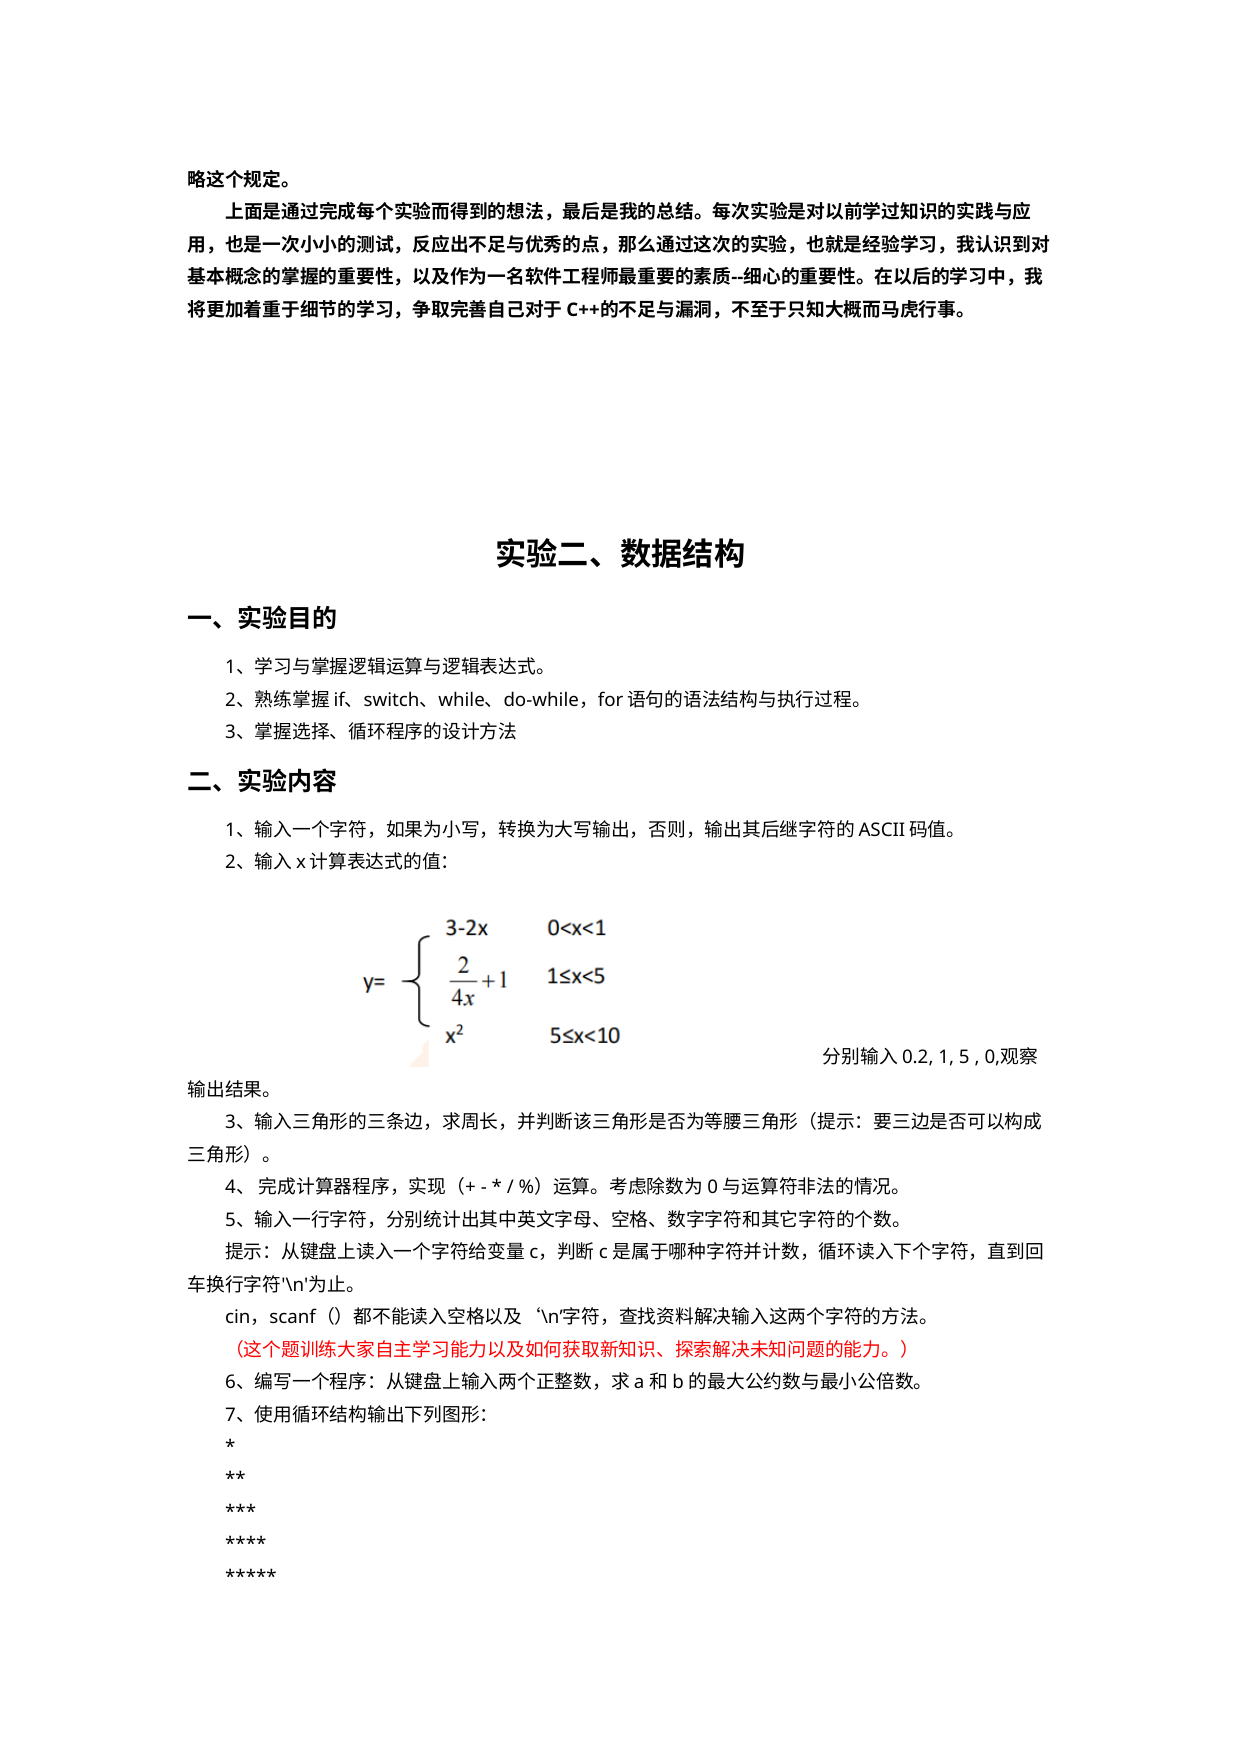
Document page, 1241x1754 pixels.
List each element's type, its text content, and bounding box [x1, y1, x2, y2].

text ** [187, 1462, 1053, 1494]
text 3、掌握选择、循环程序的设计方法 [187, 714, 1053, 747]
text ***** [187, 1559, 1053, 1592]
text *** [187, 1494, 1053, 1527]
text 1、学习与掌握逻辑运算与逻辑表达式。 [187, 649, 1053, 682]
text 提示：从键盘上读入一个字符给变量 c，判断 c 是属于哪种字符并计数，循环读入下个字符，直到回车换行字符'\n'为止。 [187, 1234, 1053, 1299]
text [187, 162, 1053, 194]
list 输入三角形的三条边，求周长，并判断该三角形是否为等腰三角形（提示：要三边是否可以构成三角形）。 [187, 1104, 1053, 1169]
text 6、编写一个程序：从键盘上输入两个正整数，求 a 和 b 的最大公约数与最小公倍数。 [187, 1364, 1053, 1397]
text * [187, 1429, 1053, 1462]
text 7、使用循环结构输出下列图形： [187, 1397, 1053, 1429]
text 4、 完成计算器程序，实现（+ - * / %）运算。考虑除数为 0 与运算符非法的情况。 [187, 1169, 1053, 1202]
text 2、熟练掌握if、switch、while、do-while，for语句的语法结构与执行过程。 [187, 682, 1053, 714]
text 一、实验目的 [187, 584, 1053, 649]
text 5、输入一行字符，分别统计出其中英文字母、空格、数字字符和其它字符的个数。 [187, 1202, 1053, 1234]
text 二、实验内容 [187, 747, 1053, 812]
text 实验二、数据结构 [187, 519, 1053, 584]
text （这个题训练大家自主学习能力以及如何获取新知识、探索解决未知问题的能力。） [187, 1332, 1053, 1364]
text 2、输入x计算表达式的值： [187, 844, 1053, 877]
picture [265, 909, 804, 1067]
text **** [187, 1527, 1053, 1559]
text 分别输入 0.2, 1, 5 , 0,观察输出结果。 [187, 1039, 1053, 1104]
text 上面是通过完成每个实验而得到的想法，最后是我的总结。每次实验是对以前学过知识的实践与应用，也是一次小小的测试，反应出不足与优秀的点，那么通过这次的实验，也就是经验学习，我认识到对基本概念的掌握的重要性，以及作为一名软件工程师最重要的素质--细心的重要性。在以后的学习中，我将更加着重于细节的学习，争取完善自己对于C++的不足与漏洞，不至于只知大概而马虎行事。 [187, 194, 1053, 324]
text 1、输入一个字符，如果为小写，转换为大写输出，否则，输出其后继字符的ASCII码值。 [187, 812, 1053, 844]
text cin，scanf（）都不能读入空格以及‘\n’字符，查找资料解决输入这两个字符的方法。 [187, 1299, 1053, 1332]
